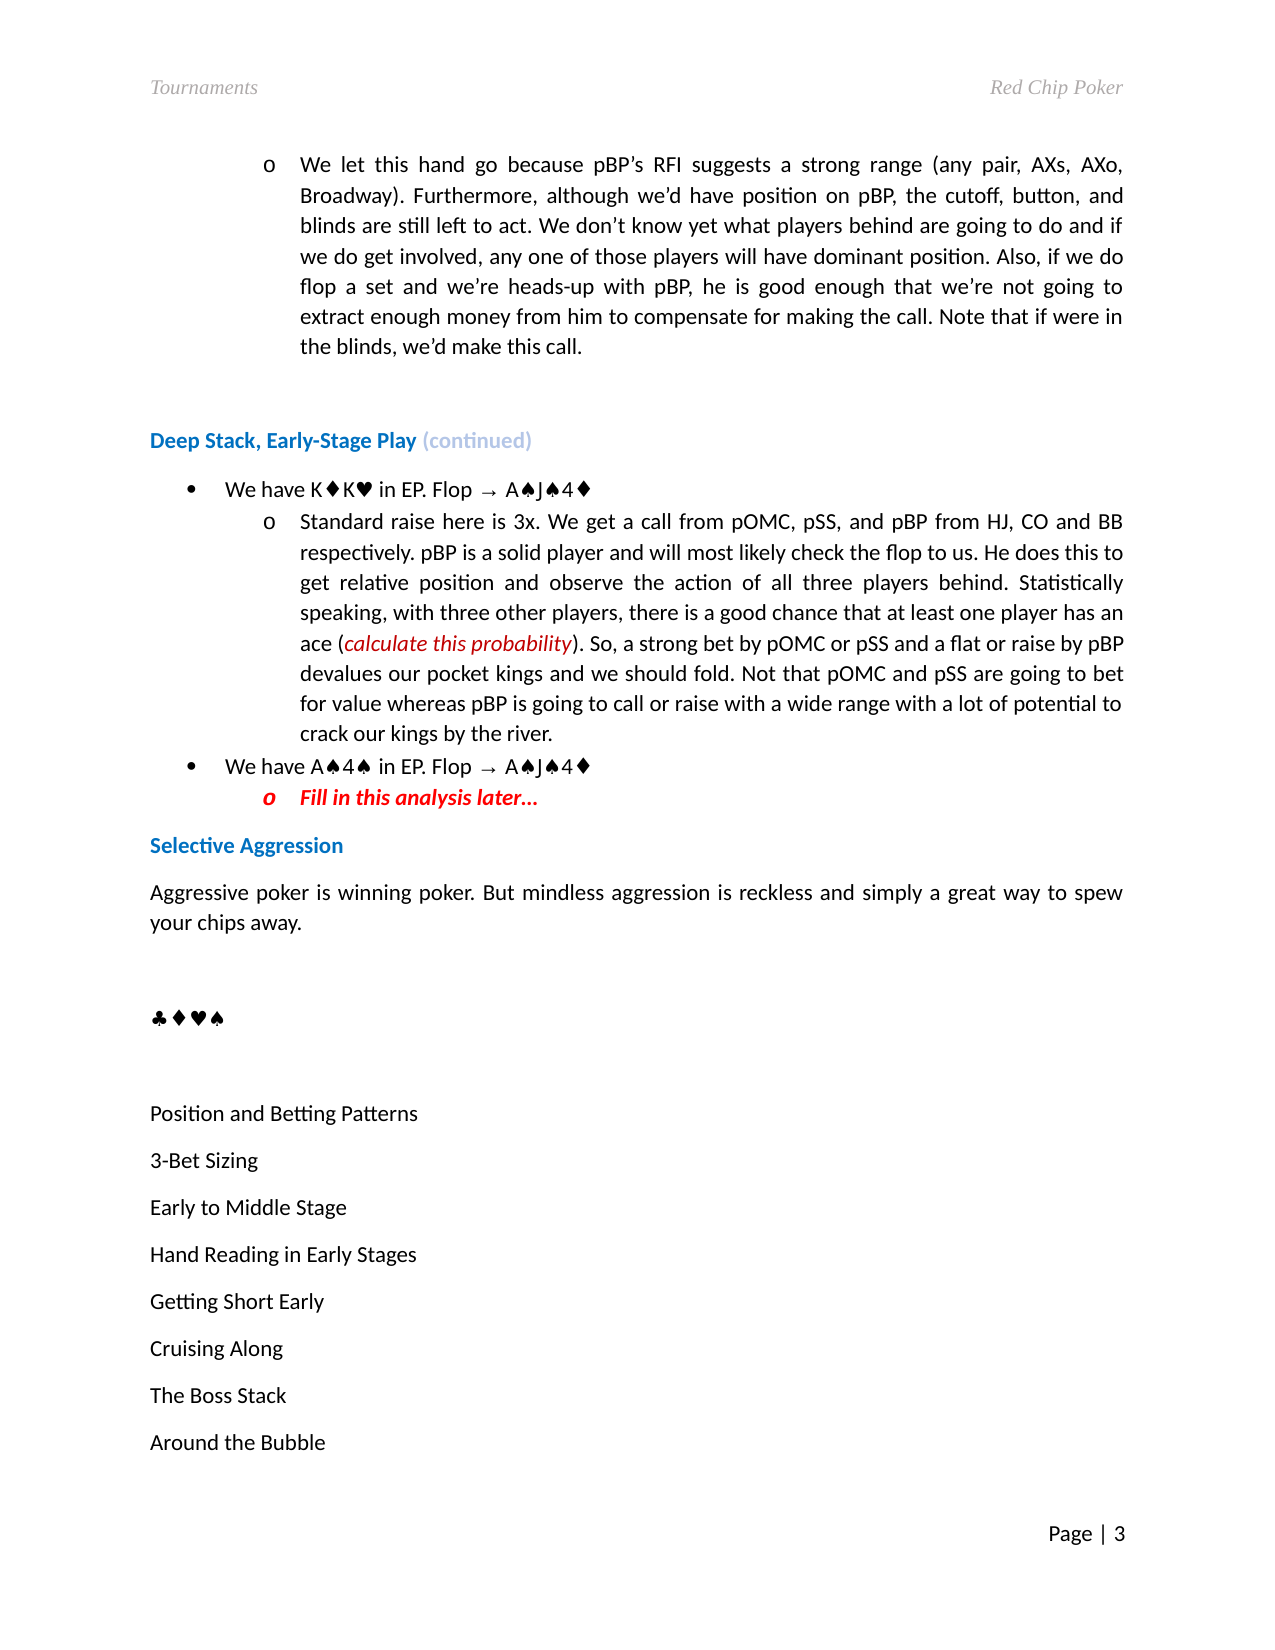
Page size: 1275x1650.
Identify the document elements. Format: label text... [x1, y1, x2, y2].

list We have K♦K♥ in EP. Flop → A♠J♠4♦ [187, 473, 1125, 504]
text Aggressive poker is winning poker. But mindless aggression is reckless and simply a great way to spew your chips away. [150, 878, 1125, 937]
text Position and Betting Patterns [150, 1099, 1125, 1128]
text Cruising Along [150, 1334, 1125, 1362]
text Getting Short Early [150, 1287, 1125, 1315]
list We have A♠4♠ in EP. Flop → A♠J♠4♦ [187, 749, 1125, 781]
list Fill in this analysis later… [262, 783, 1125, 812]
list Standard raise here is 3x. We get a call from pOMC, pSS, and pBP from HJ, CO and BB respectively. pBP is a solid player and will most likely check the flop to us. He does this to get relative position and observe the action of all three players behind. Statistically speaking, with three other players, there is a good chance that at least one player has an ace (calculate this probability). So, a strong bet by pOMC or pSS and a flat or raise by pBP devalues our pocket kings and we should fold. Not that pOMC and pSS are going to bet for value whereas pBP is going to call or raise with a wide range with a lot of potential to crack our kings by the river. [262, 507, 1125, 747]
text Around the Bubble [150, 1428, 1125, 1456]
text 3-Bet Sizing [150, 1146, 1125, 1174]
text The Boss Stack [150, 1381, 1125, 1409]
list We let this hand go because pBP’s RFI suggests a strong range (any pair, AXs, AXo, Broadway). Furthermore, although we’d have position on pBP, the cutoff, button, and blinds are still left to act. We don’t know yet what players behind are going to do and if we do get involved, any one of those players will have dominant position. Also, if we do flop a set and we’re heads-up with pBP, he is good enough that we’re not going to extract enough money from him to compensate for making the call. Note that if were in the blinds, we’d make this call. [262, 150, 1125, 360]
text ♣♦♥♠ [150, 1002, 1125, 1033]
text Deep Stack, Early-Stage Play (continued) [150, 426, 1125, 454]
text Early to Middle Stage [150, 1193, 1125, 1221]
text Selective Aggression [150, 831, 1125, 859]
text Hand Reading in Early Stages [150, 1240, 1125, 1268]
